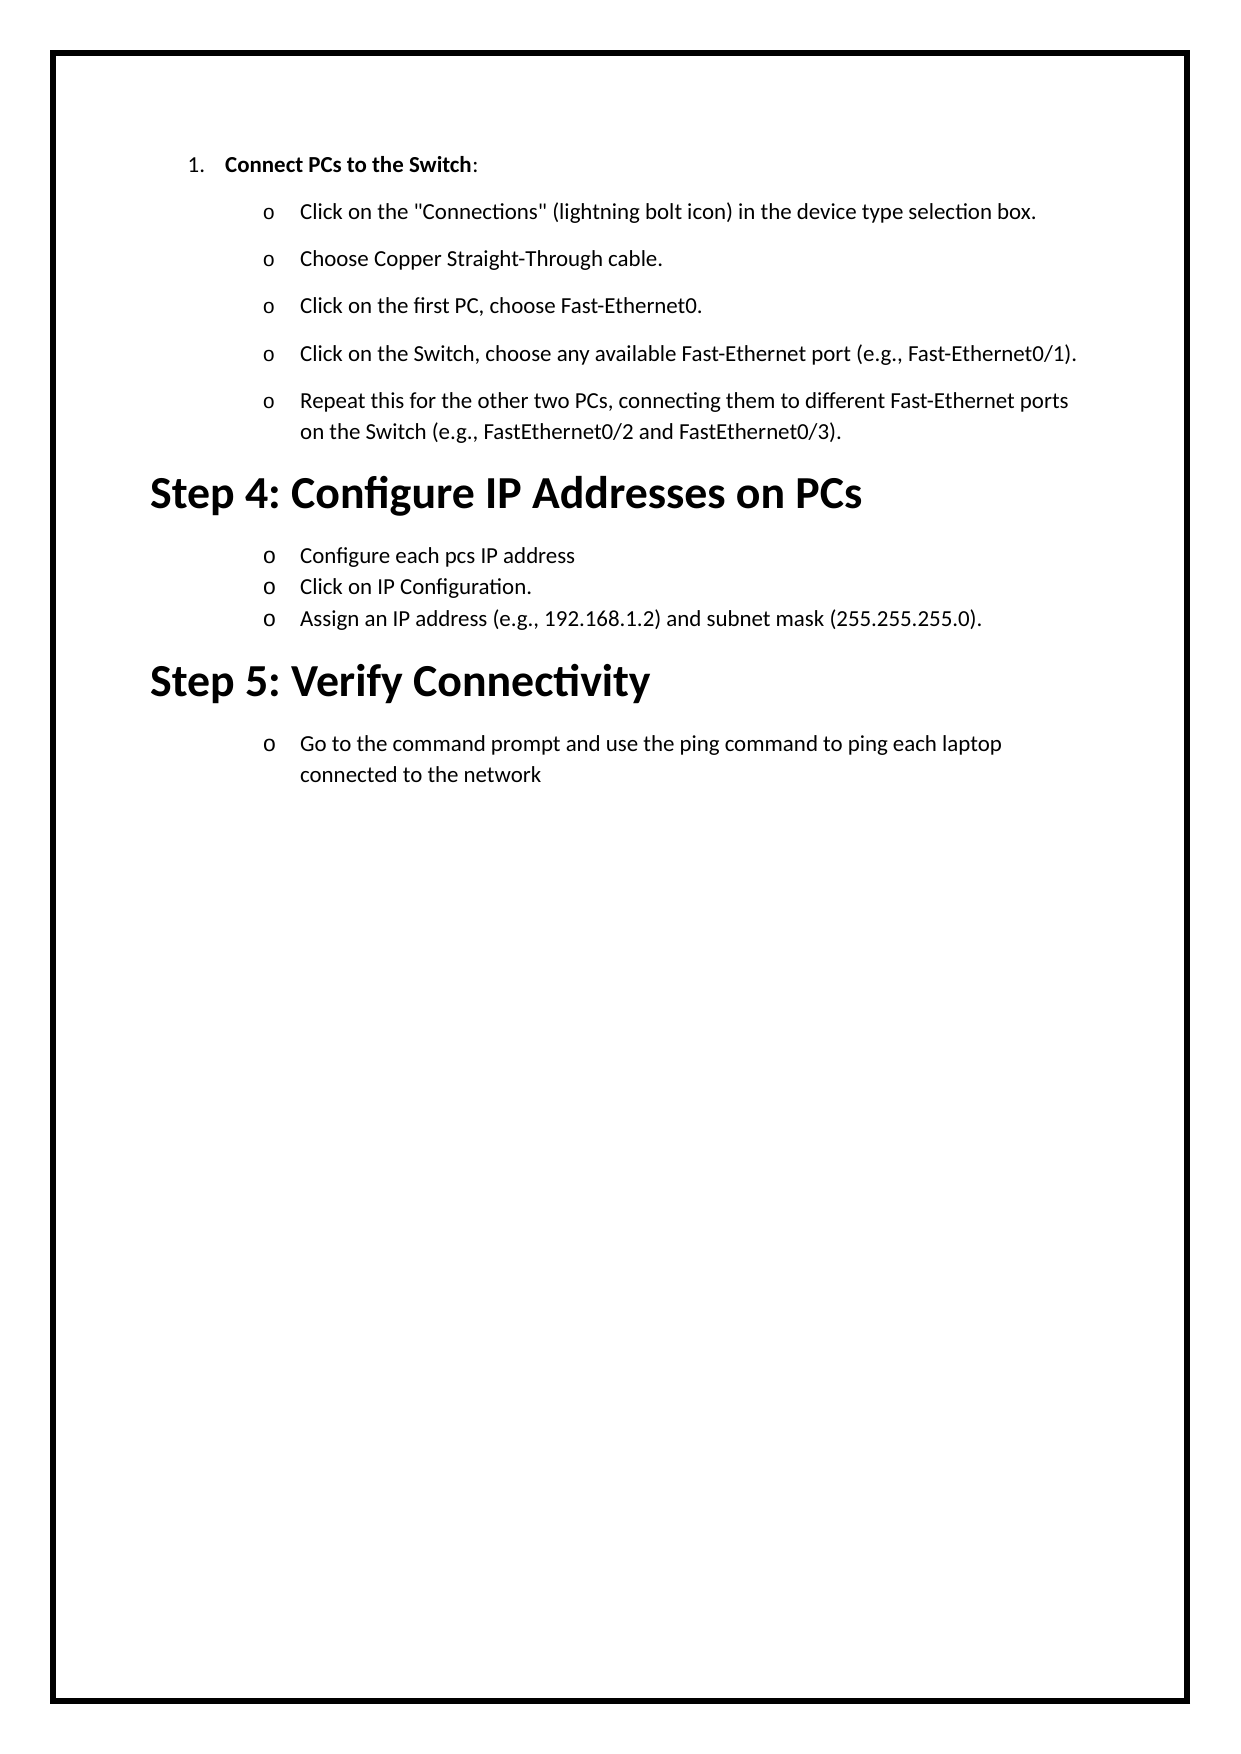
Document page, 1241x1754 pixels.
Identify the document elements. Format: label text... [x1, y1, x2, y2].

list Go to the command prompt and use the ping command to ping each laptop connected to the network [262, 729, 1090, 788]
list Assign an IP address (e.g., 192.168.1.2) and subnet mask (255.255.255.0). [262, 604, 1090, 633]
list Click on IP Configuration. [262, 572, 1090, 602]
list Click on the "Connections" (lightning bolt icon) in the device type selection box. [262, 197, 1090, 225]
list Choose Copper Straight-Through cable. [262, 244, 1090, 273]
list Click on the first PC, choose Fast-Ethernet0. [262, 292, 1090, 320]
text Step 4: Configure IP Addresses on PCs [150, 464, 1090, 520]
list Configure each pcs IP address [262, 541, 1090, 570]
list Connect PCs to the Switch: [187, 150, 1090, 178]
text Step 5: Verify Connectivity [150, 652, 1090, 708]
list Repeat this for the other two PCs, connecting them to different Fast-Ethernet ports on the Switch (e.g., FastEthernet0/2 and FastEthernet0/3). [262, 386, 1090, 445]
list Click on the Switch, choose any available Fast-Ethernet port (e.g., Fast-Ethernet0/1). [262, 339, 1090, 368]
